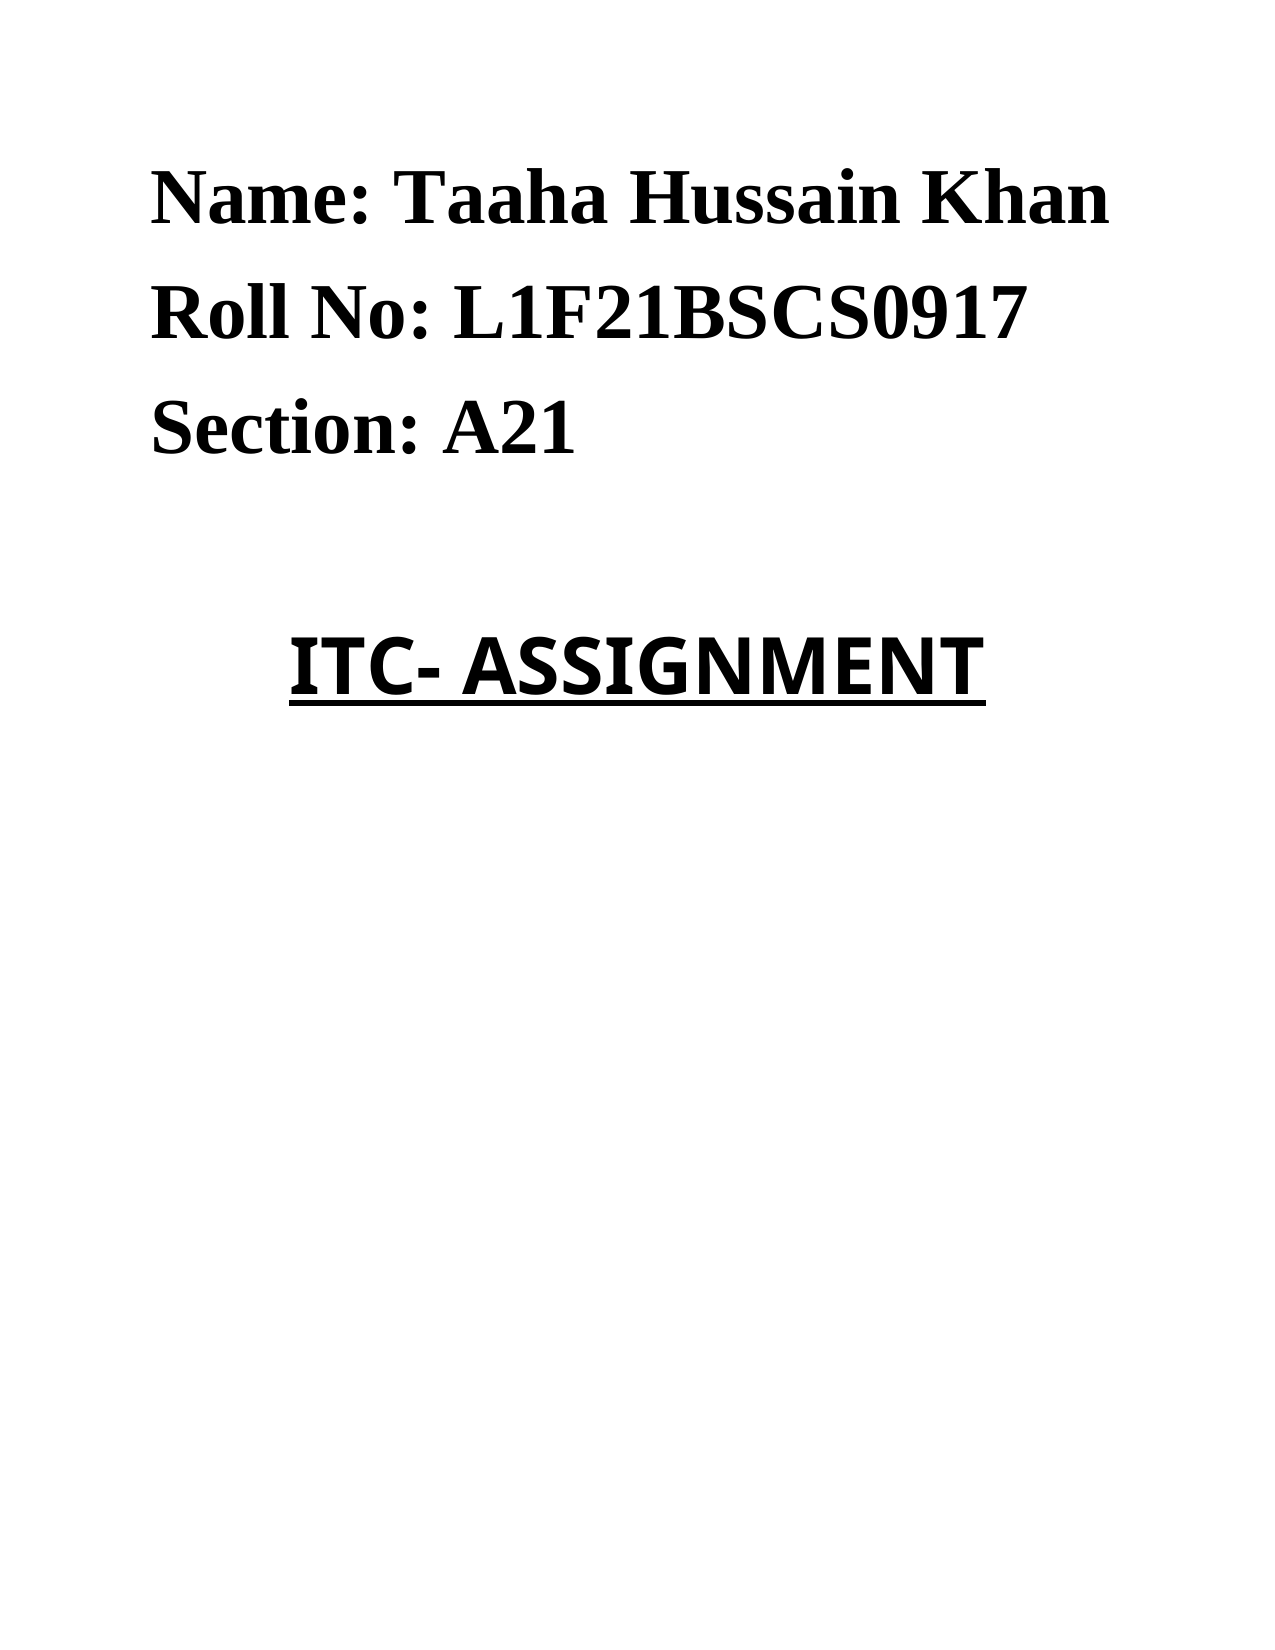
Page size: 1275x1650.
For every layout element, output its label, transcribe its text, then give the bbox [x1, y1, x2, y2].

text Section: A21 [150, 380, 1125, 471]
text ITC- ASSIGNMENT [150, 609, 1125, 717]
text Name: Taaha Hussain Khan [150, 150, 1125, 241]
text Roll No: L1F21BSCS0917 [150, 265, 1125, 356]
